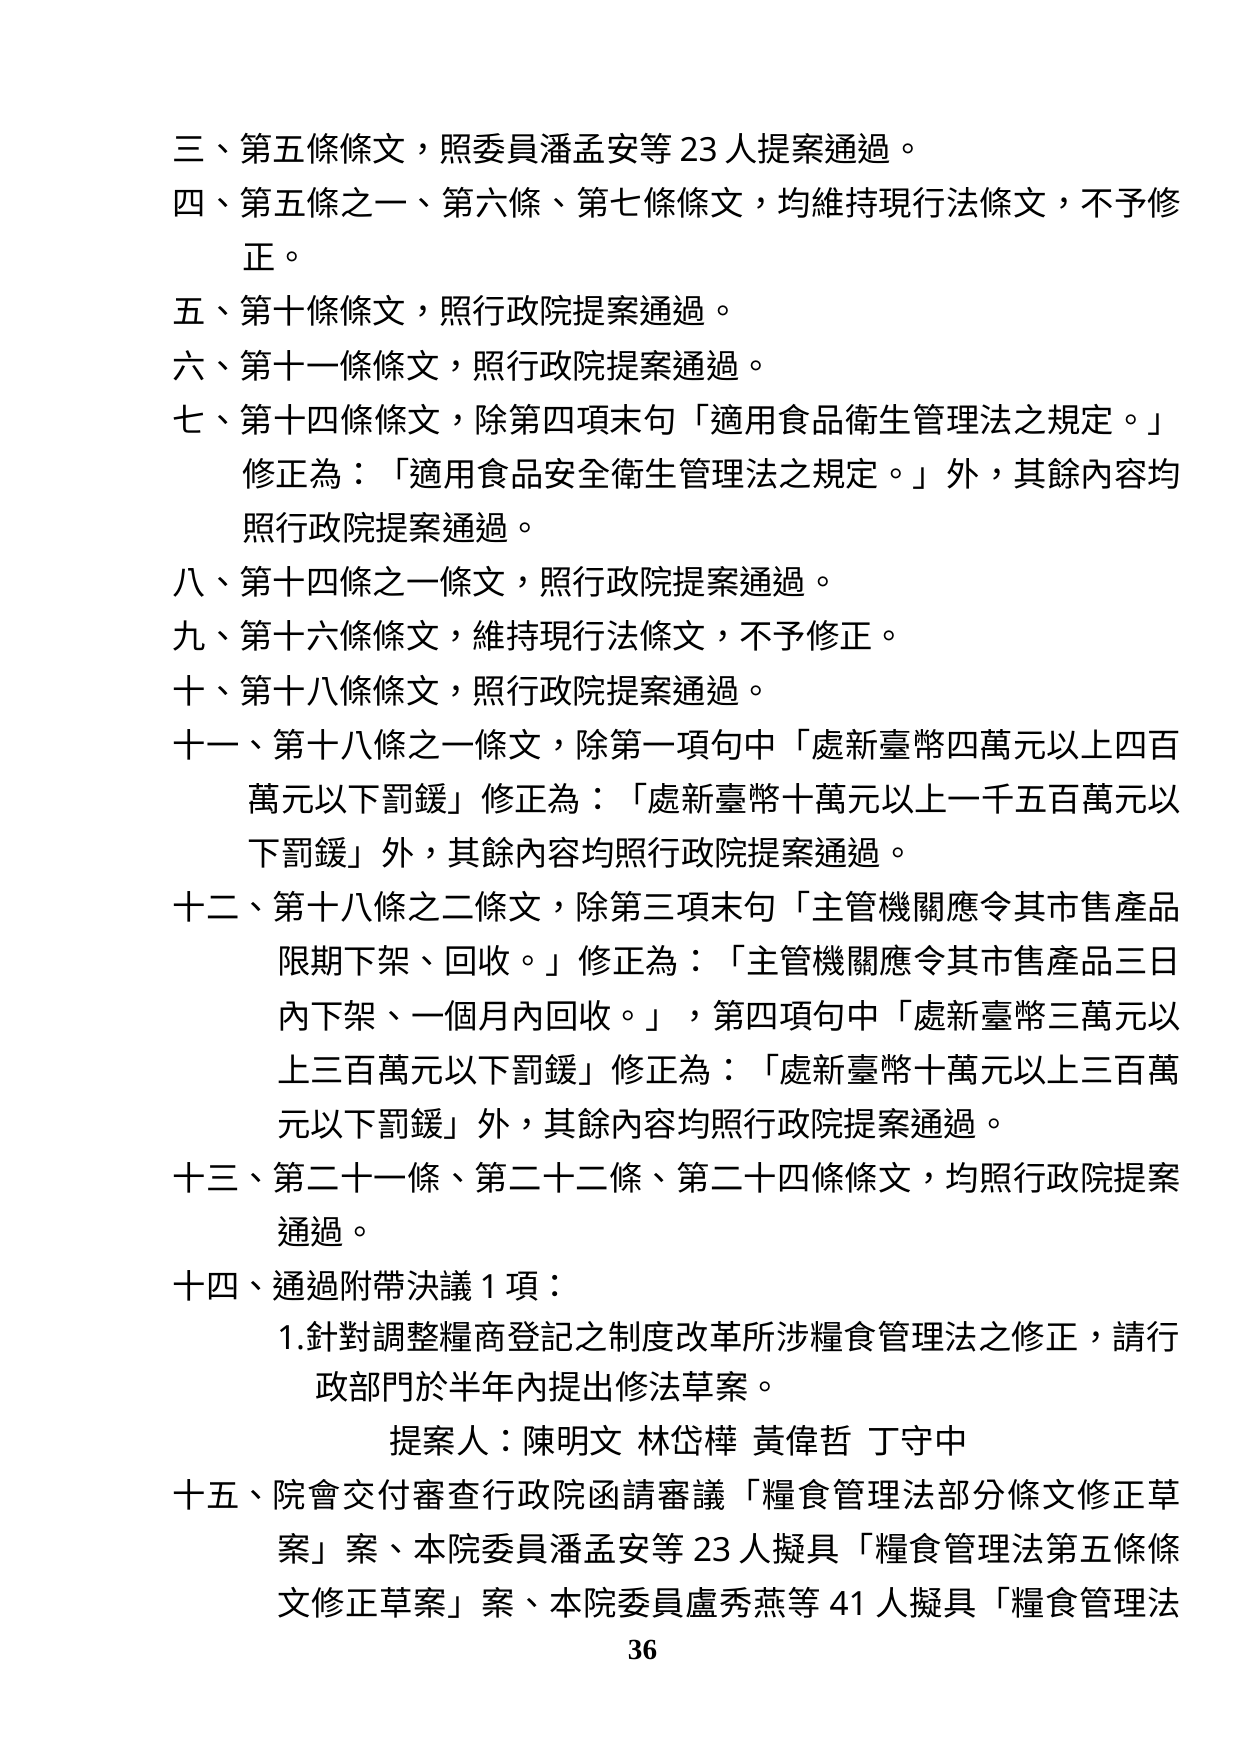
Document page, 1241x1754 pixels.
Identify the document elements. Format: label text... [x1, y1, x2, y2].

list 第十八條之一條文，除第一項句中「處新臺幣四萬元以上四百萬元以下罰鍰」修正為：「處新臺幣十萬元以上一千五百萬元以下罰鍰」外，其餘內容均照行政院提案通過。 [173, 714, 1181, 876]
list 第五條條文，照委員潘孟安等23人提案通過。 [173, 118, 1181, 172]
list 第五條之一、第六條、第七條條文，均維持現行法條文，不予修正。 [173, 172, 1181, 281]
list 通過附帶決議1項： [173, 1256, 1181, 1310]
list 第二十一條、第二十二條、第二十四條條文，均照行政院提案通過。 [173, 1147, 1181, 1256]
list 1.針對調整糧商登記之制度改革所涉糧食管理法之修正，請行政部門於半年內提出修法草案。 [277, 1310, 1181, 1410]
list 第十一條條文，照行政院提案通過。 [173, 335, 1181, 389]
list 第十四條之一條文，照行政院提案通過。 [173, 551, 1181, 606]
list 第十六條條文，維持現行法條文，不予修正。 [173, 606, 1181, 660]
list 第十八條之二條文，除第三項末句「主管機關應令其市售產品限期下架、回收。」修正為：「主管機關應令其市售產品三日內下架、一個月內回收。」，第四項句中「處新臺幣三萬元以上三百萬元以下罰鍰」修正為：「處新臺幣十萬元以上三百萬元以下罰鍰」外，其餘內容均照行政院提案通過。 [173, 876, 1181, 1147]
text 提案人：陳明文 林岱樺 黃偉哲 丁守中 [389, 1410, 1181, 1464]
list 第十條條文，照行政院提案通過。 [173, 281, 1181, 335]
list 第十八條條文，照行政院提案通過。 [173, 660, 1181, 714]
list 第十四條條文，除第四項末句「適用食品衛生管理法之規定。」修正為：「適用食品安全衛生管理法之規定。」外，其餘內容均照行政院提案通過。 [173, 389, 1181, 551]
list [173, 1464, 1181, 1626]
